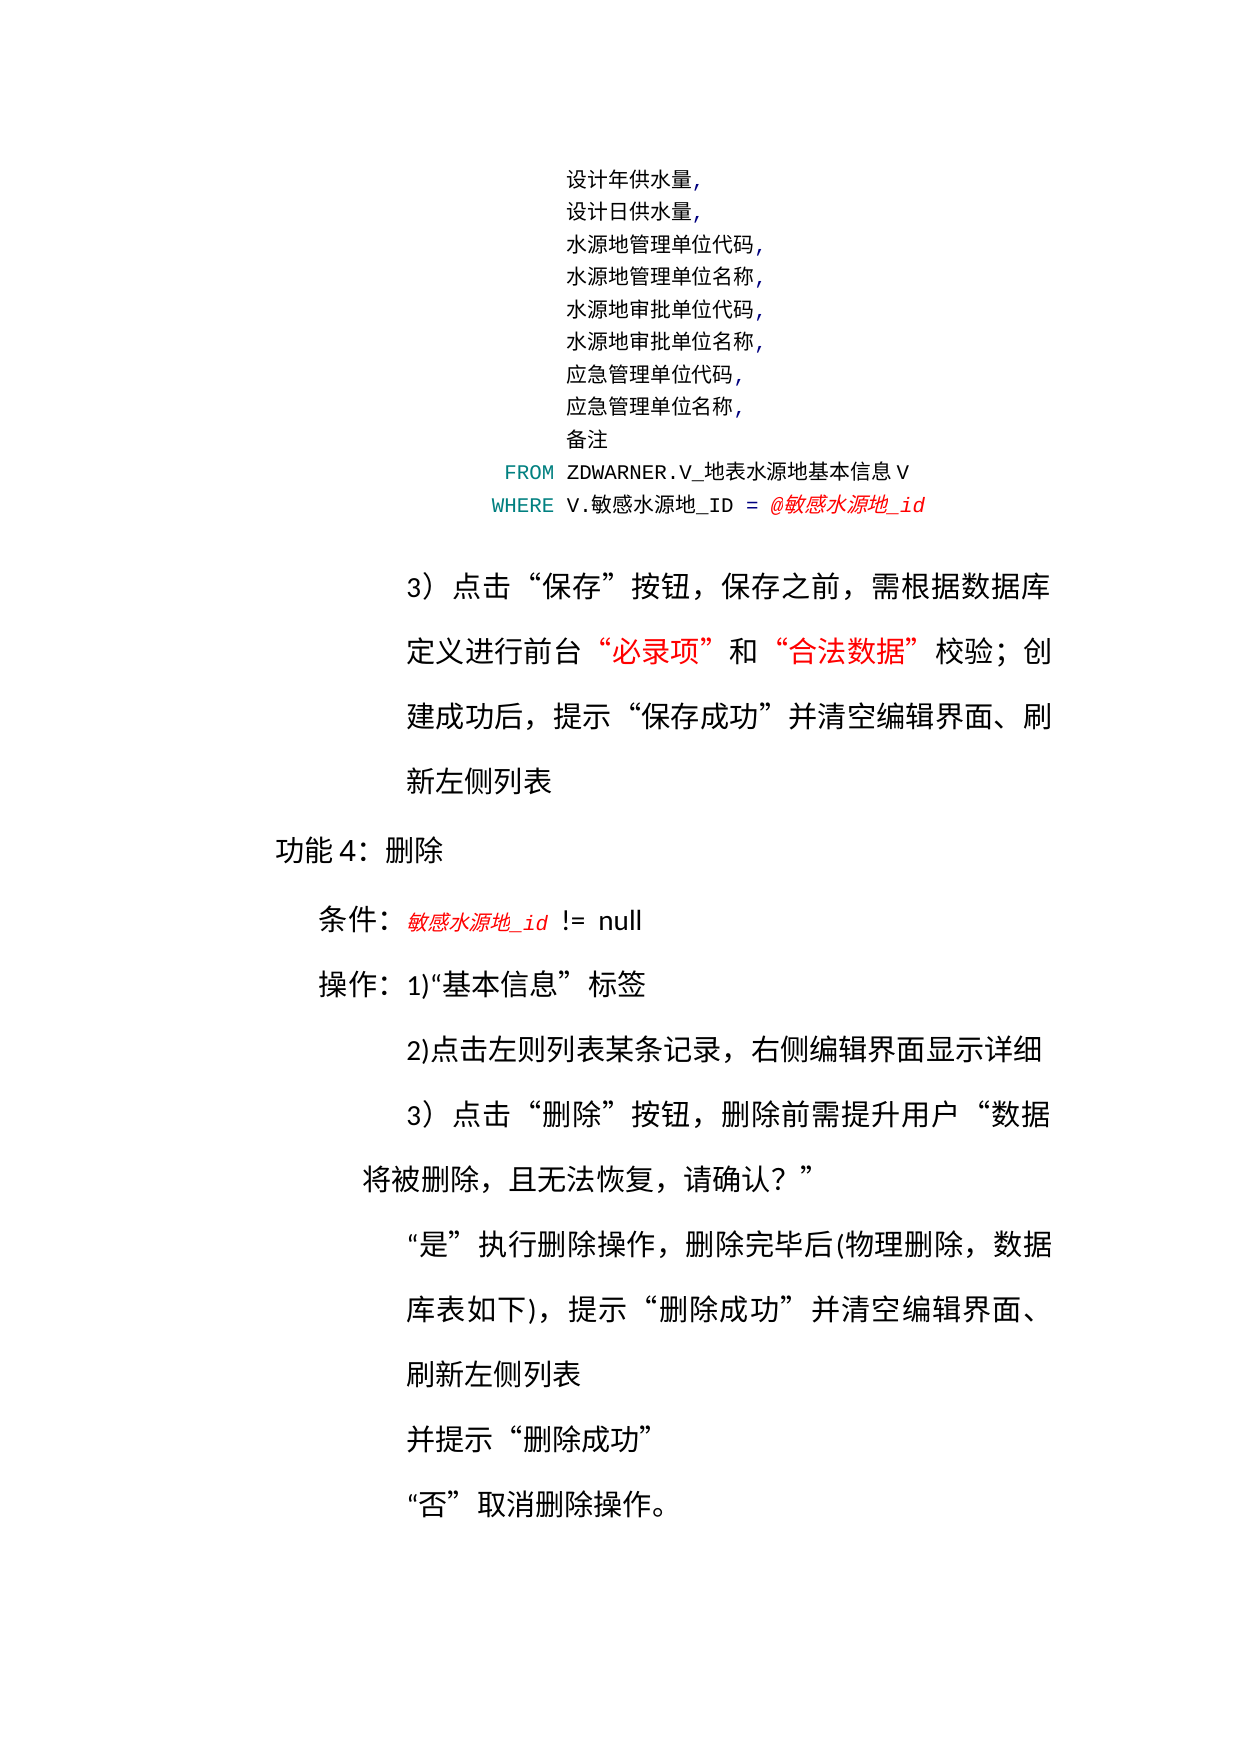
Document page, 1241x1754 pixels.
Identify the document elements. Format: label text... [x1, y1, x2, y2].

text 应急管理单位代码, [479, 357, 1053, 389]
text 水源地管理单位名称, [479, 259, 1053, 292]
text 水源地管理单位代码, [479, 227, 1053, 259]
text 水源地审批单位代码, [479, 292, 1053, 324]
text 备注 [479, 422, 1053, 454]
text 条件：敏感水源地_id != null [275, 885, 1053, 950]
text 设计日供水量, [479, 194, 1053, 227]
text “是”执行删除操作，删除完毕后(物理删除，数据库表如下)，提示“删除成功”并清空编辑界面、刷新左侧列表 [406, 1210, 1053, 1405]
text 应急管理单位名称, [479, 389, 1053, 422]
text 3）点击“删除”按钮，删除前需提升用户“数据将被删除，且无法恢复，请确认？” [362, 1080, 1053, 1210]
text WHERE V.敏感水源地_ID = @敏感水源地_id [479, 487, 1053, 519]
text “否”取消删除操作。 [362, 1470, 1053, 1535]
text 并提示“删除成功” [362, 1405, 1053, 1470]
text 设计年供水量, [479, 162, 1053, 194]
text 2)点击左则列表某条记录，右侧编辑界面显示详细 [362, 1015, 1053, 1080]
subtitle 功能4：删除 [275, 816, 1053, 881]
text 操作：1)“基本信息”标签 [275, 950, 1053, 1015]
text FROM ZDWARNER.V_地表水源地基本信息 V [479, 454, 1053, 487]
text 3）点击“保存”按钮，保存之前，需根据数据库定义进行前台“必录项”和“合法数据”校验；创建成功后，提示“保存成功”并清空编辑界面、刷新左侧列表 [406, 552, 1053, 812]
text 水源地审批单位名称, [479, 324, 1053, 357]
